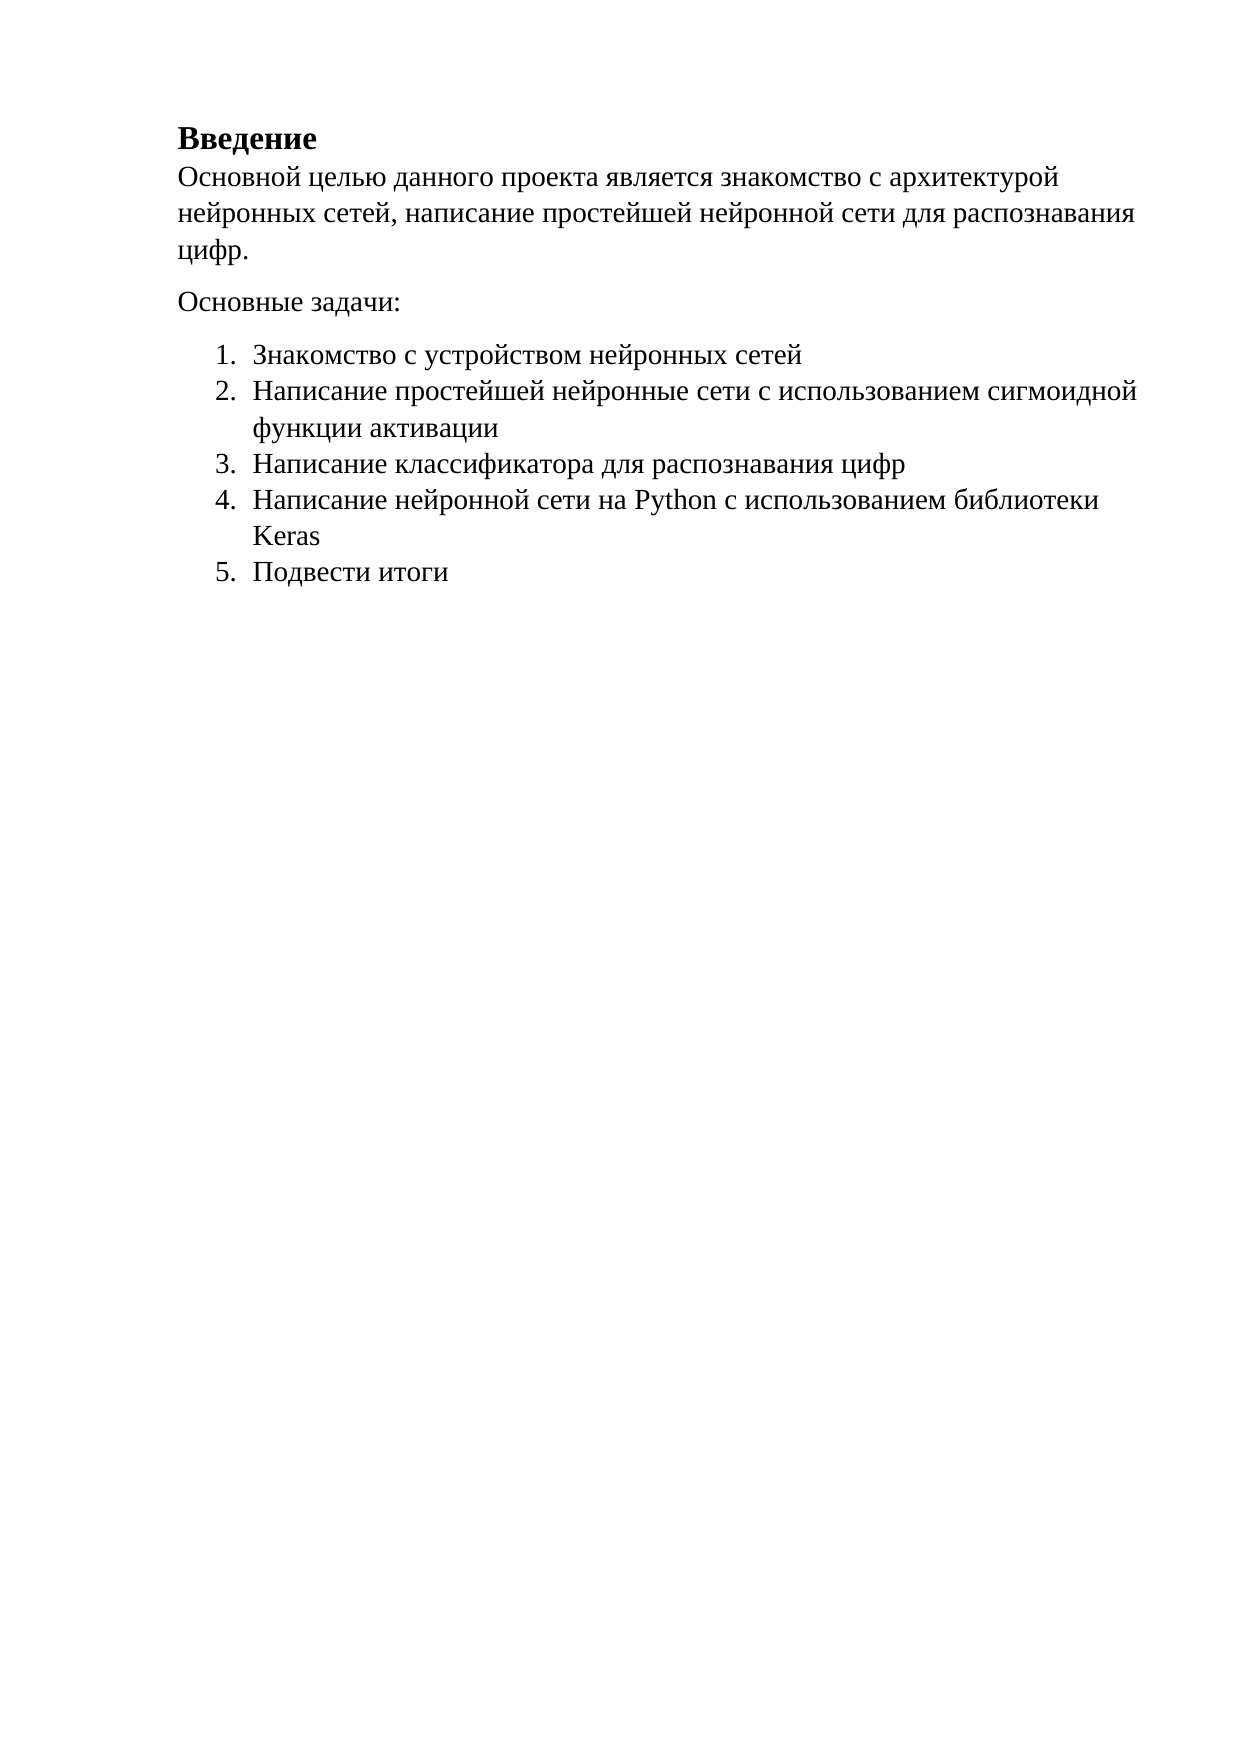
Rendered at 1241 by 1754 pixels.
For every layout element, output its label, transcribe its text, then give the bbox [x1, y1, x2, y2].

list Написание простейшей нейронные сети с использованием сигмоидной функции активации [215, 373, 1152, 443]
text Основной целью данного проекта является знакомство с архитектурой нейронных сетей, написание простейшей нейронной сети для распознавания цифр. [177, 159, 1152, 265]
subtitle Введение [177, 118, 1152, 156]
text Основные задачи: [177, 284, 1152, 318]
list Написание нейронной сети на Python с использованием библиотеки Keras [215, 482, 1152, 552]
list Написание классификатора для распознавания цифр [215, 446, 1152, 479]
list Подвести итоги [215, 554, 1152, 588]
list Знакомство с устройством нейронных сетей [215, 337, 1152, 371]
